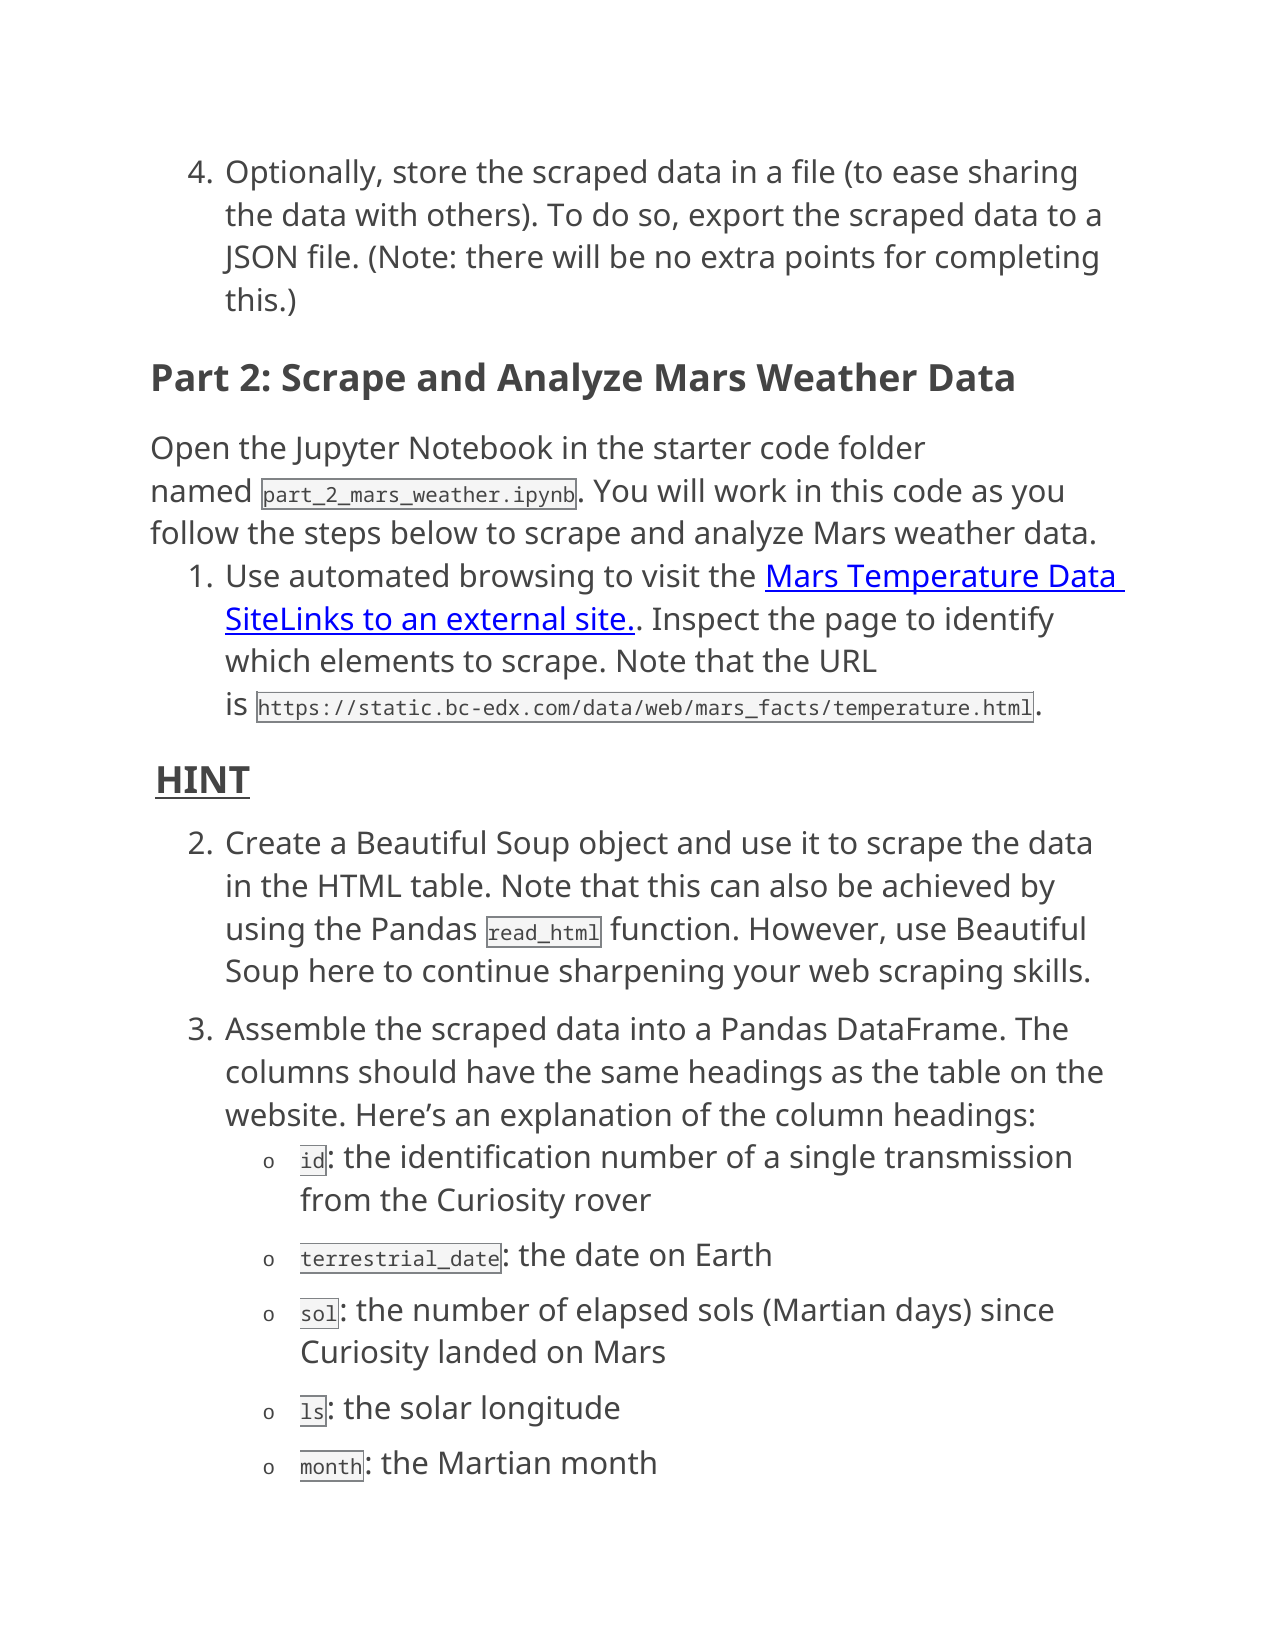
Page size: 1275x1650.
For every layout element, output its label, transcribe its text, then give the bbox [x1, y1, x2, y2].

list sol: the number of elapsed sols (Martian days) since Curiosity landed on Mars [262, 1288, 1125, 1373]
text Open the Jupyter Notebook in the starter code folder named part_2_mars_weather.ipynb. You will work in this code as you follow the steps below to scrape and analyze Mars weather data. [150, 426, 1125, 554]
list ls: the solar longitude [262, 1386, 1125, 1428]
list month: the Martian month [262, 1441, 1125, 1483]
list Create a Beautiful Soup object and use it to scrape the data in the HTML table. Note that this can also be achieved by using the Pandas read_html function. However, use Beautiful Soup here to continue sharpening your web scraping skills. [187, 821, 1125, 992]
list Assemble the scraped data into a Pandas DataFrame. The columns should have the same headings as the table on the website. Here’s an explanation of the column headings: [187, 1007, 1125, 1135]
text Part 2: Scrape and Analyze Mars Weather Data [150, 352, 1125, 403]
list Optionally, store the scraped data in a file (to ease sharing the data with others). To do so, export the scraped data to a JSON file. (Note: there will be no extra points for completing this.) [187, 150, 1125, 320]
text HINT [155, 753, 1125, 804]
list Use automated browsing to visit the Mars Temperature Data SiteLinks to an external site.. Inspect the page to identify which elements to scrape. Note that the URL is https://static.bc-edx.com/data/web/mars_facts/temperature.html. [187, 554, 1125, 724]
list terrestrial_date: the date on Earth [262, 1233, 1125, 1275]
list id: the identification number of a single transmission from the Curiosity rover [262, 1135, 1125, 1220]
